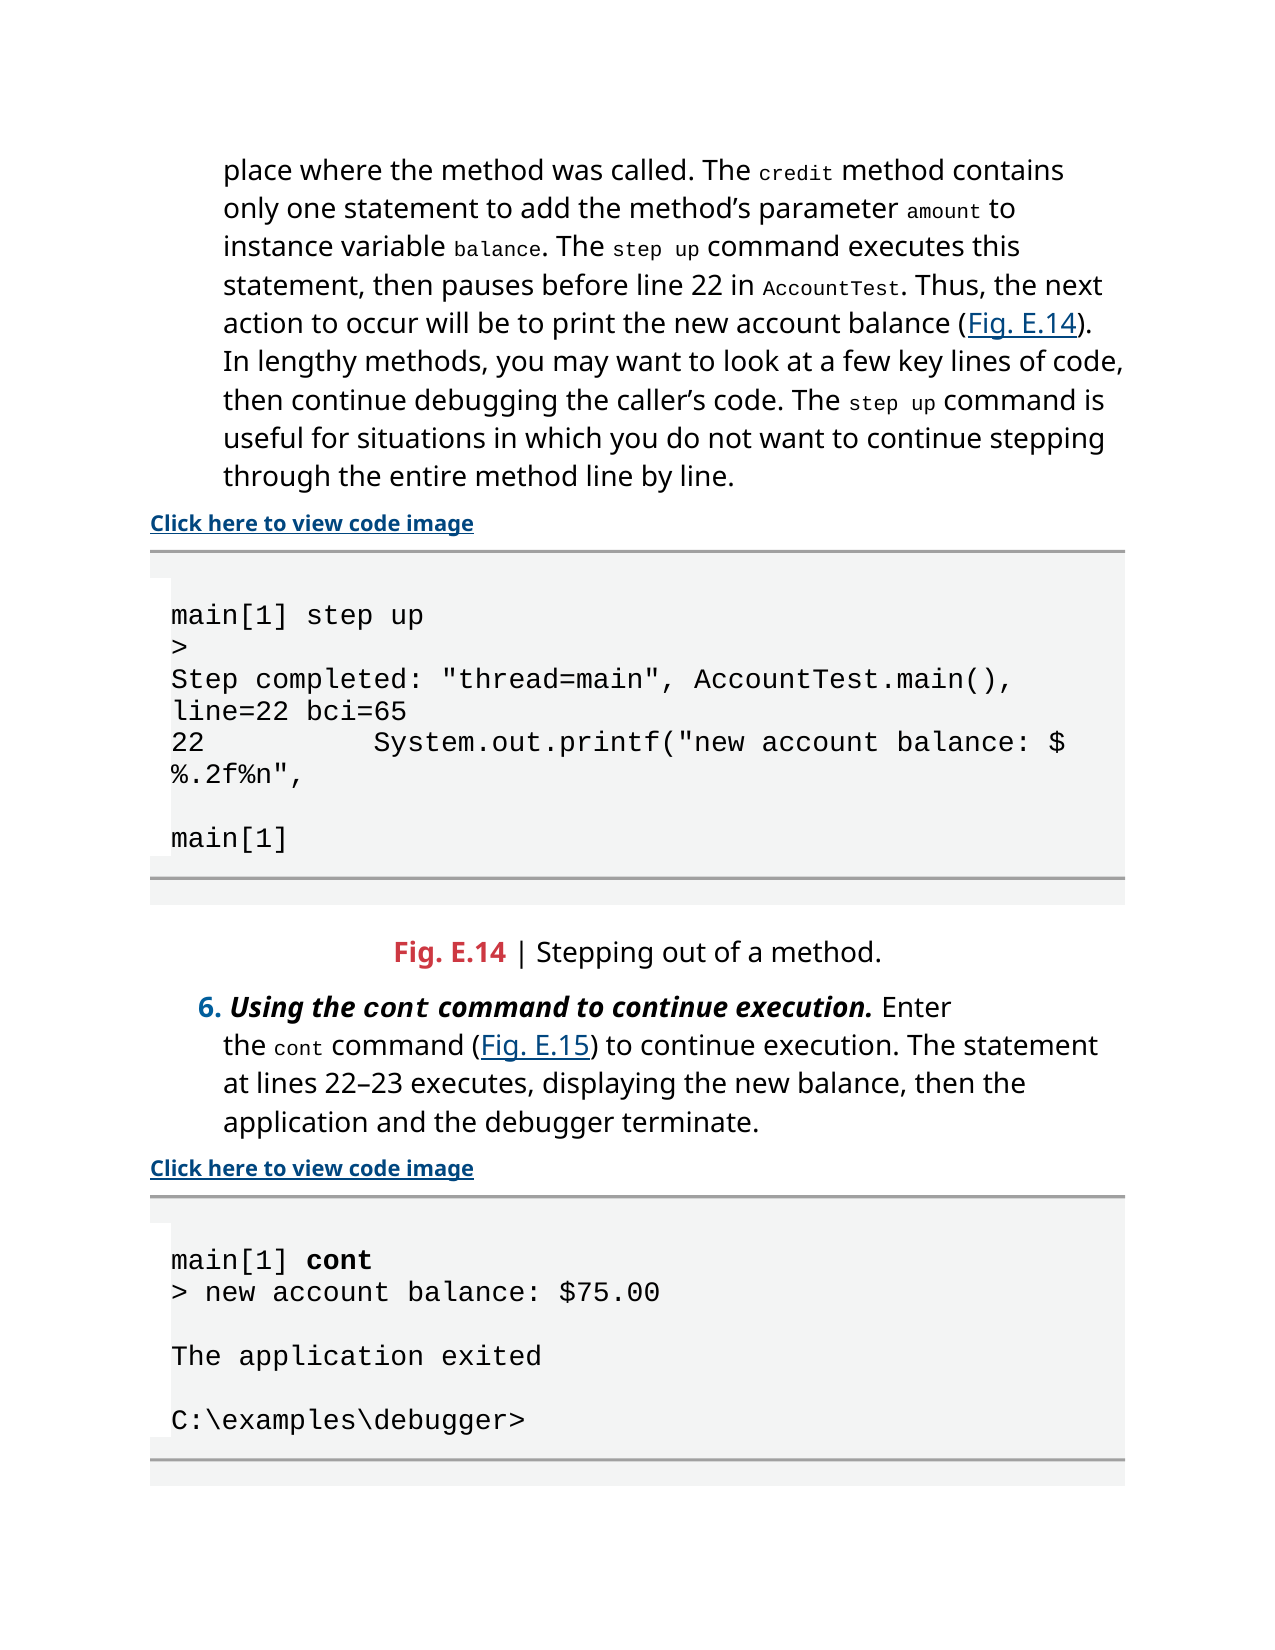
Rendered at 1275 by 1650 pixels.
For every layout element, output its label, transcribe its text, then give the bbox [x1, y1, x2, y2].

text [198, 150, 1125, 495]
text main[1] cont > new account balance: $75.00 The application exited C:\examples\debugger> [171, 1246, 1125, 1437]
text Click here to view code image [150, 1153, 1125, 1183]
text 6. Using the cont command to continue execution. Enter the cont command (Fig. E.15) to continue execution. The statement at lines 22–23 executes, displaying the new balance, then the application and the debugger terminate. [198, 987, 1125, 1140]
text main[1] step up > Step completed: "thread=main", AccountTest.main(), line=22 bci=65 22 System.out.printf("new account balance: $%.2f%n", main[1] [171, 601, 1125, 856]
text Click here to view code image [150, 507, 1125, 537]
text Fig. E.14 | Stepping out of a method. [150, 932, 1125, 970]
